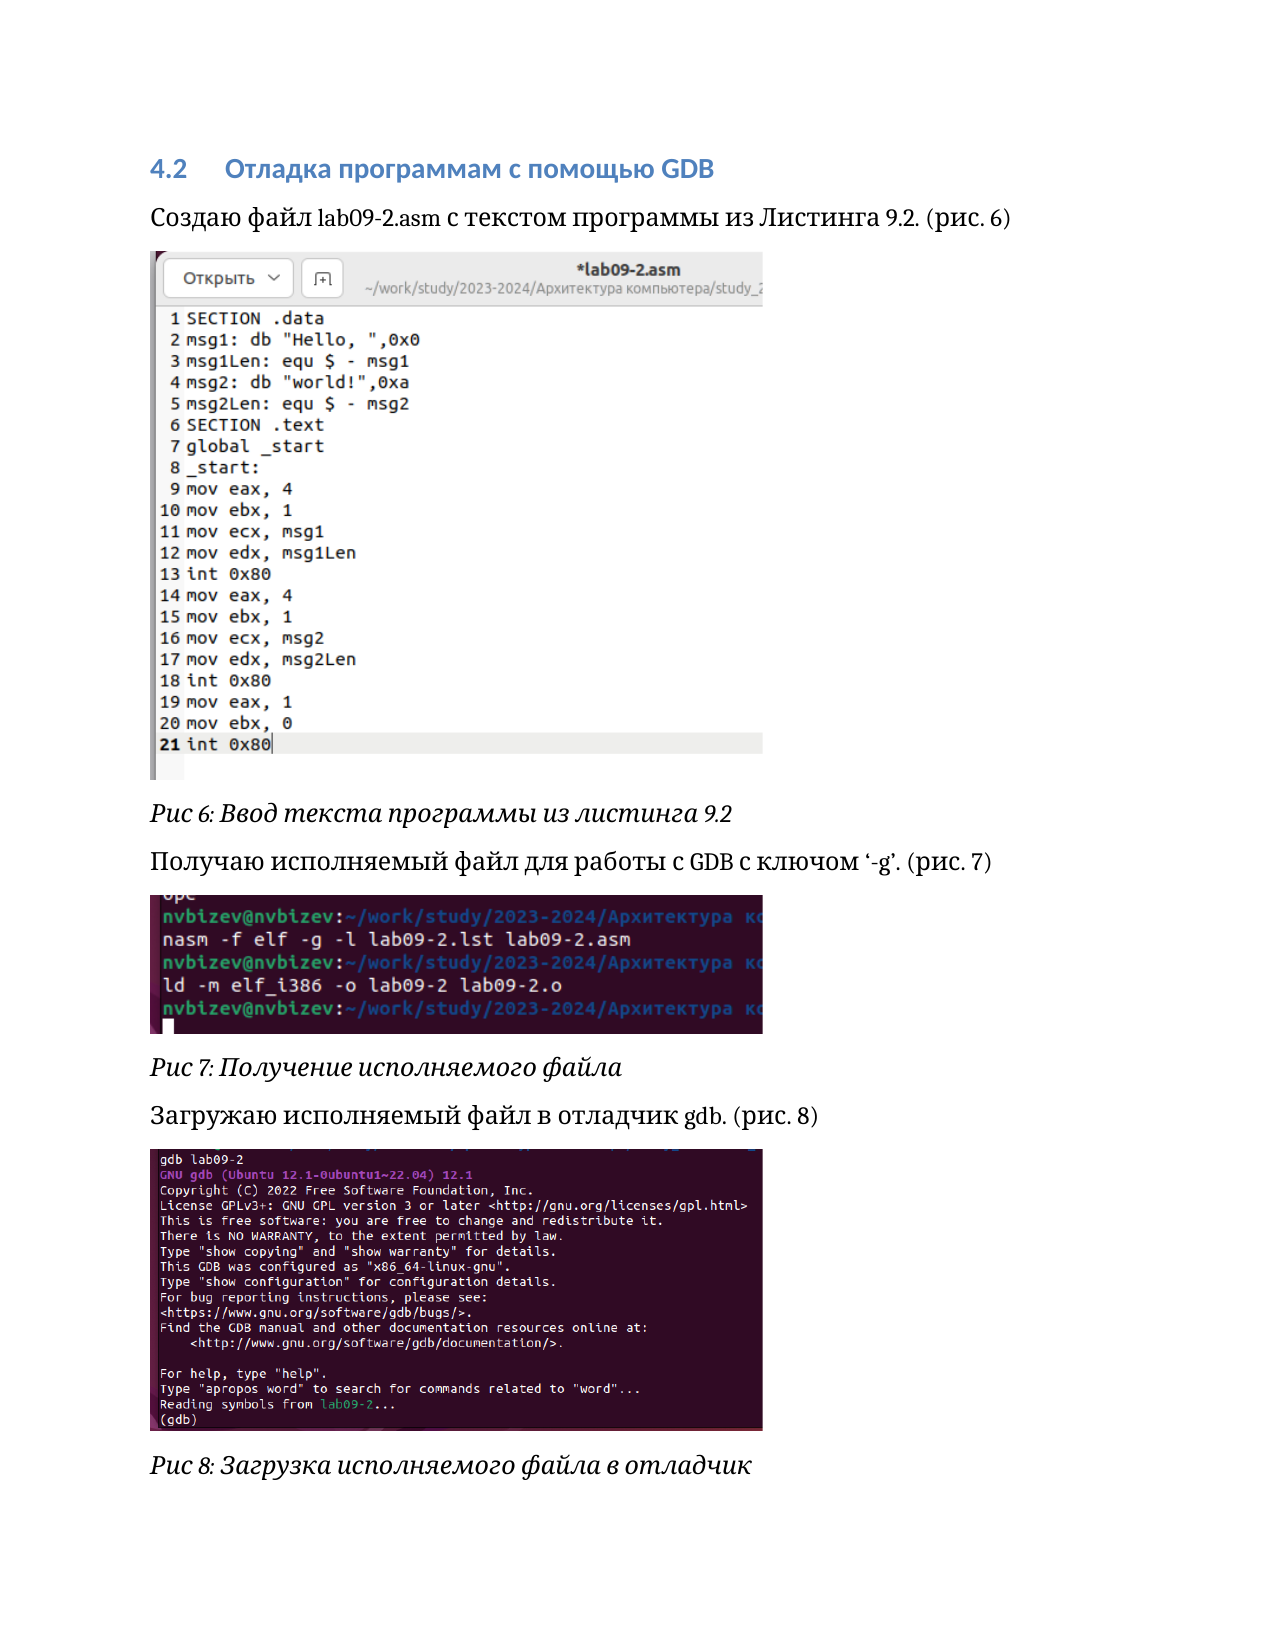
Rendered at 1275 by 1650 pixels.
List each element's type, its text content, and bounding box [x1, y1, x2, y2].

subtitle 4.2 Отладка программам с помощью GDB [150, 150, 1125, 186]
text Рис 6: Ввод текста программы из листинга 9.2 [150, 800, 1125, 829]
picture [150, 895, 763, 1034]
text Рис 7: Получение исполняемого файла [150, 1054, 1125, 1083]
picture [150, 251, 763, 780]
text Создаю файл lab09-2.asm с текстом программы из Листинга 9.2. (рис. 6) [150, 204, 1125, 233]
picture [150, 1149, 763, 1431]
text Загружаю исполняемый файл в отладчик gdb. (рис. 8) [150, 1102, 1125, 1131]
text Рис 8: Загрузка исполняемого файла в отладчик [150, 1452, 1125, 1481]
text Получаю исполняемый файл для работы с GDB с ключом ‘-g’. (рис. 7) [150, 848, 1125, 876]
